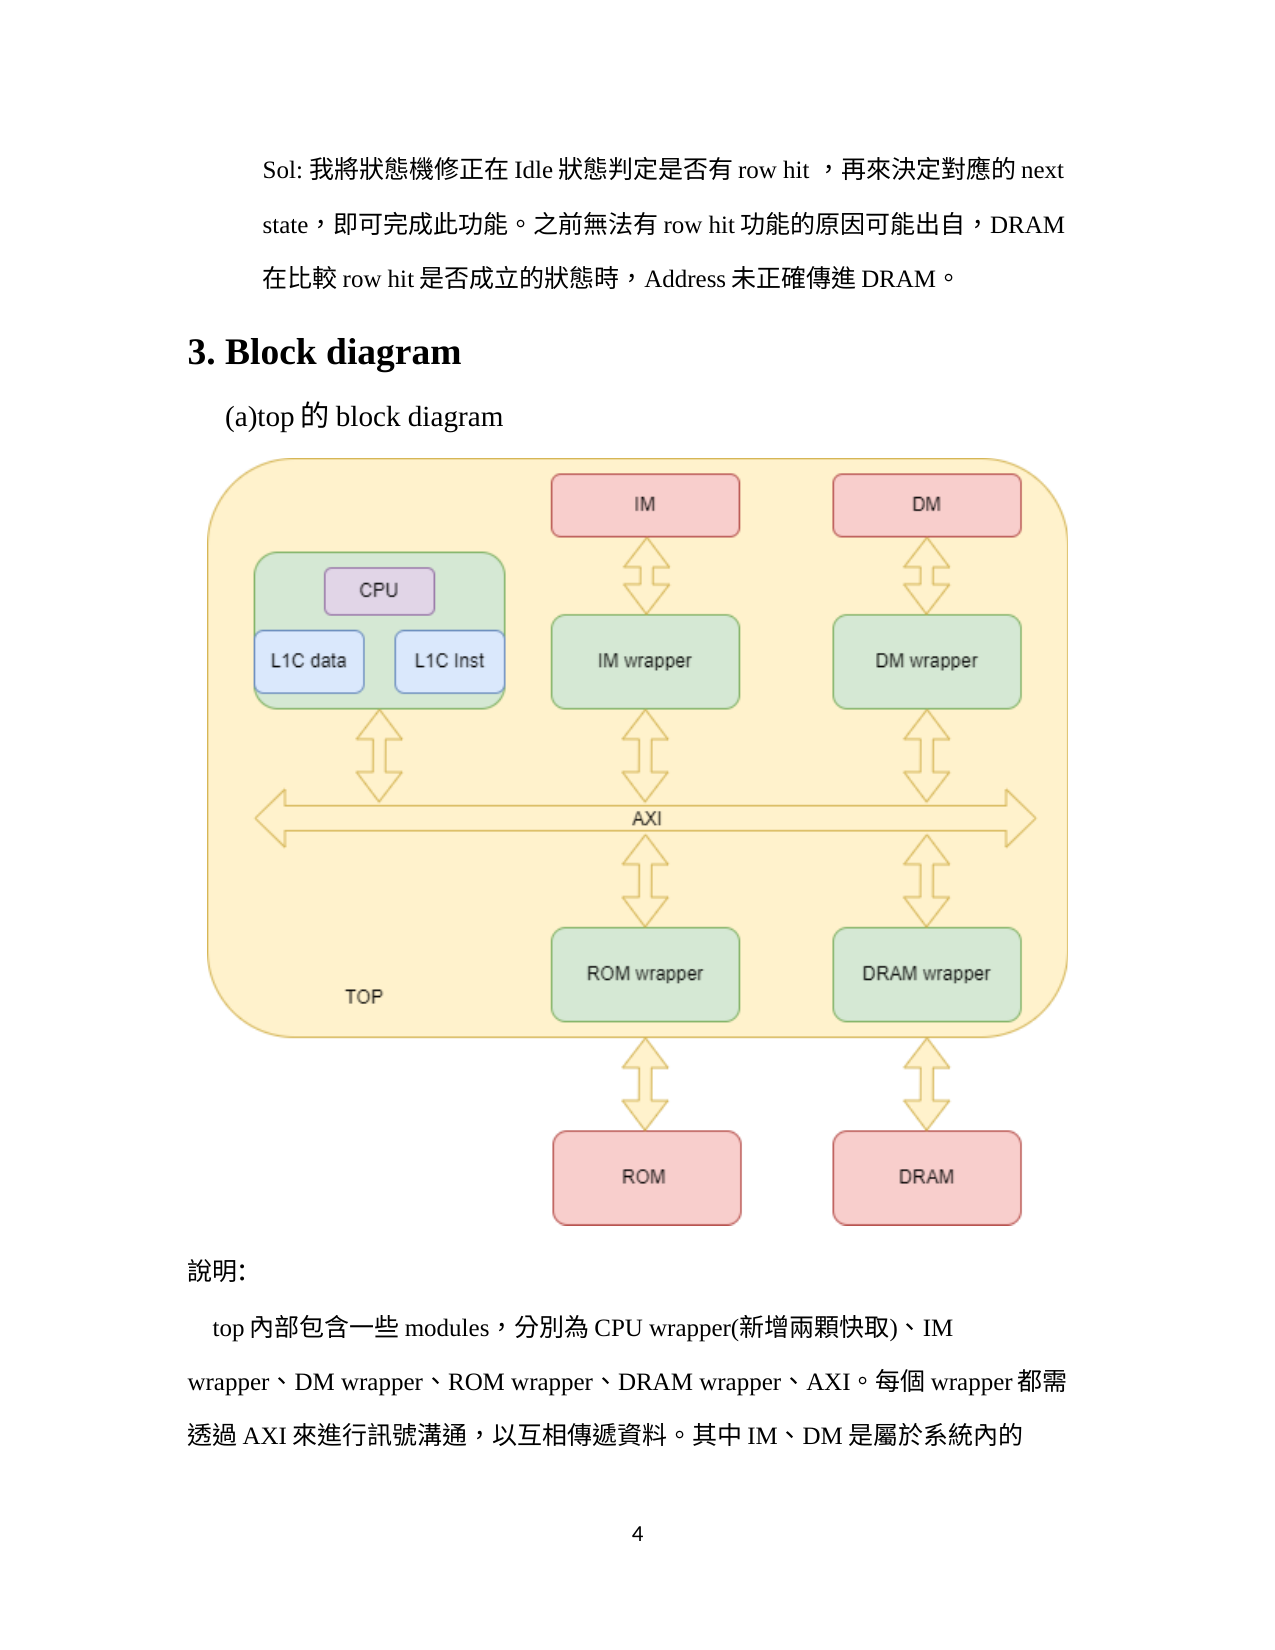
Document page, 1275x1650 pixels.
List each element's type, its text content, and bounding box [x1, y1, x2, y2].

list Block diagram [187, 330, 1087, 373]
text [187, 1307, 1087, 1452]
list Sol: 我將狀態機修正在Idle狀態判定是否有row hit ，再來決定對應的next state，即可完成此功能。之前無法有row hit功能的原因可能出自，DRAM在比較row hit是否成立的狀態時，Address未正確傳進DRAM。 [262, 150, 1087, 295]
list (a)top的block diagram [225, 393, 1087, 435]
picture [207, 458, 1068, 1226]
